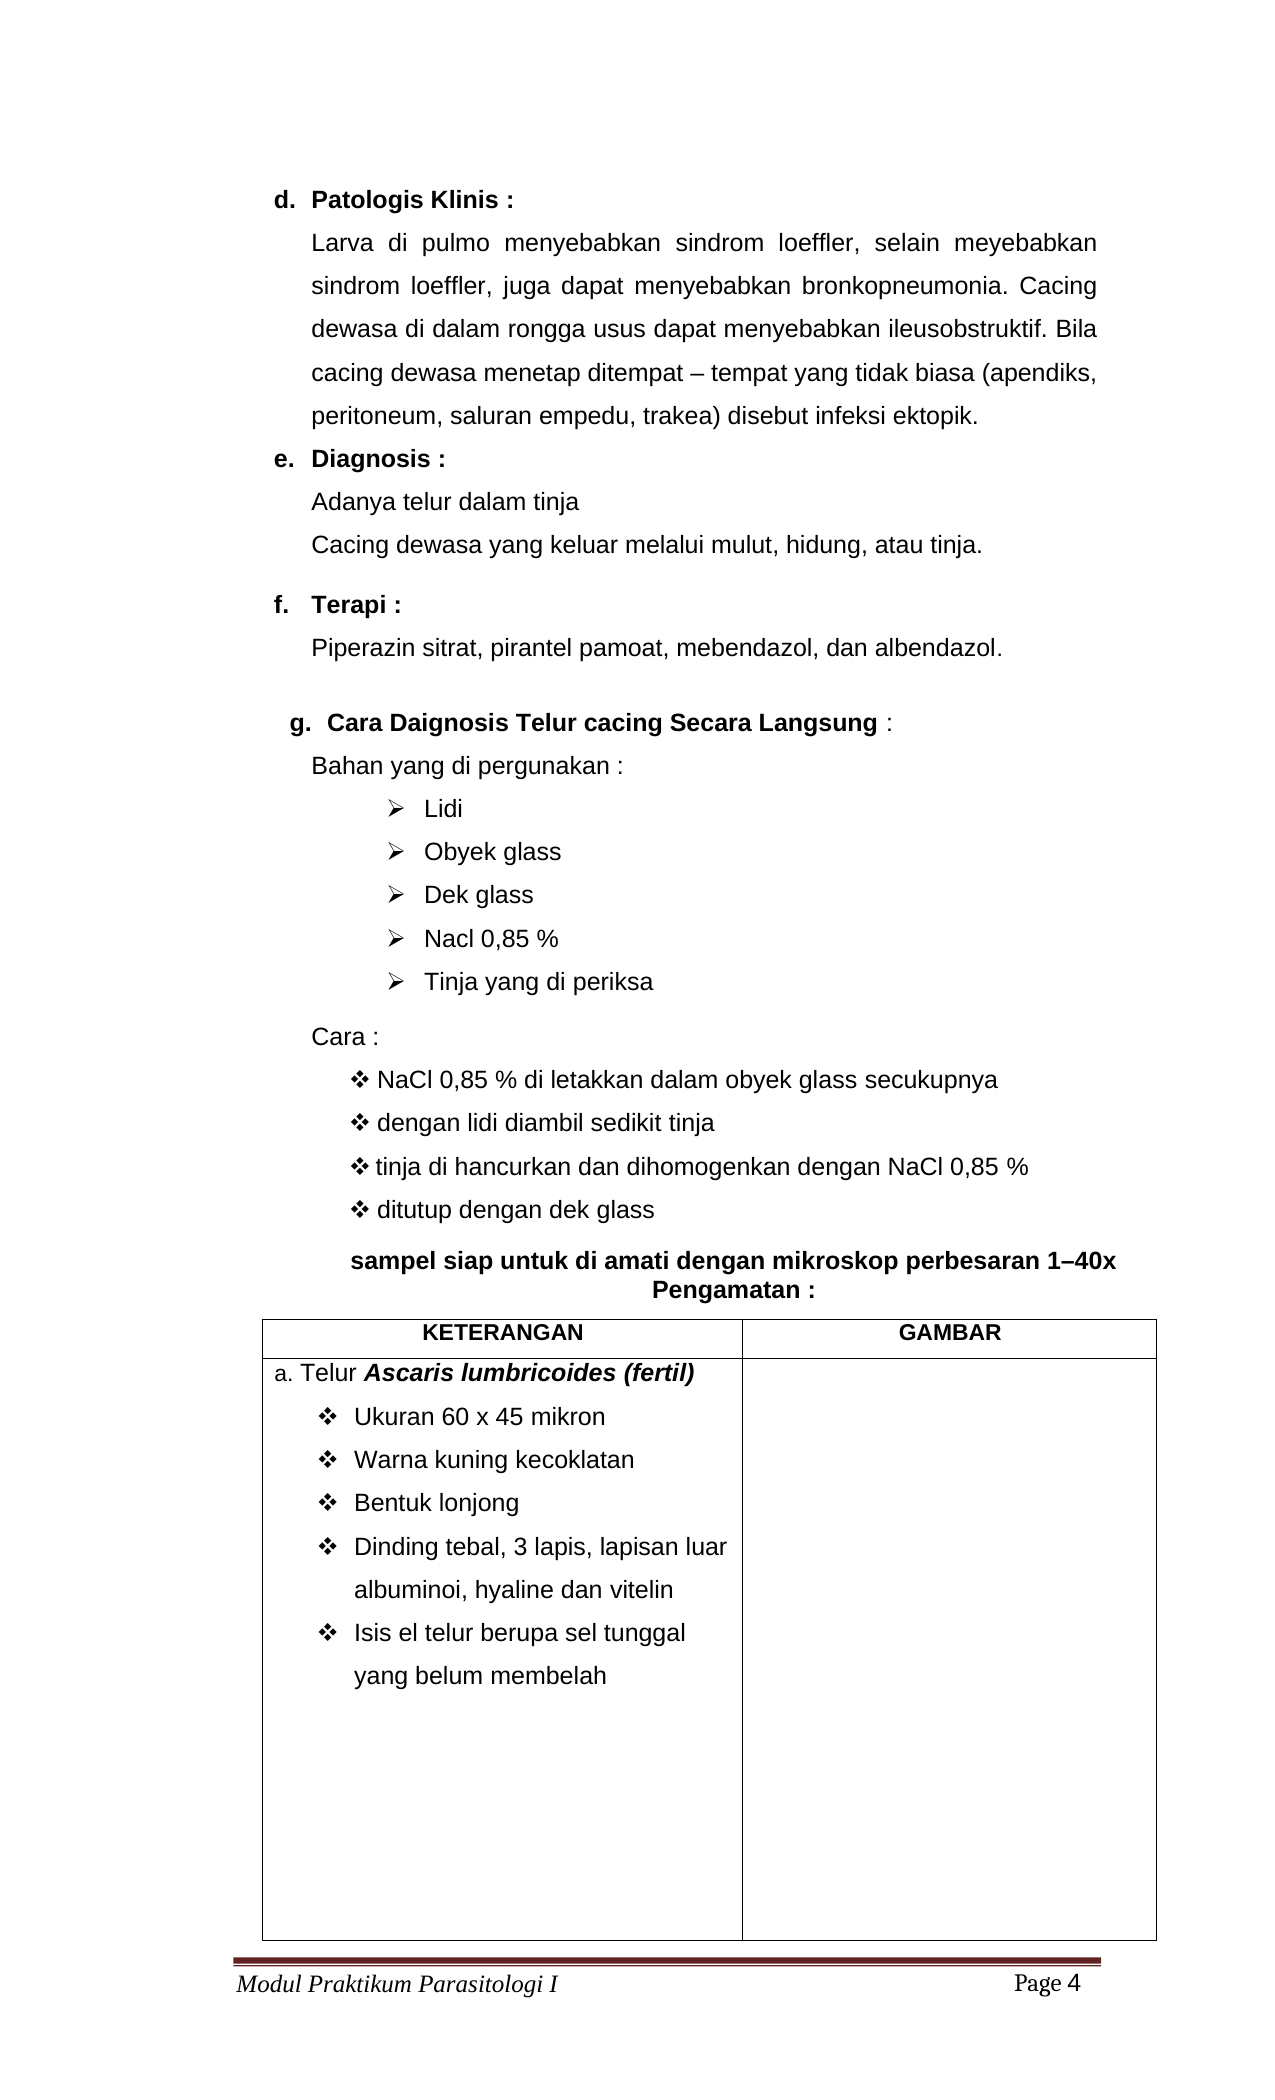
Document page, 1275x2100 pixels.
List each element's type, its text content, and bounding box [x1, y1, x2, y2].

list ditutup dengan dek glass [349, 1195, 1194, 1224]
text Bahan yang di pergunakan : [311, 751, 1194, 779]
list dengan lidi diambil sedikit tinja [349, 1108, 1194, 1137]
table_cell [743, 1359, 1156, 1940]
list Lidi [386, 794, 1194, 823]
subtitle Patologis Klinis : [274, 185, 1194, 214]
list Cara Daignosis Telur cacing Secara Langsung : [289, 707, 1194, 736]
table_header GAMBAR [743, 1320, 1156, 1358]
list Nacl 0,85 % [386, 924, 1194, 952]
subtitle Diagnosis : [274, 444, 1194, 472]
subtitle Terapi : [274, 590, 1194, 619]
subtitle sampel siap untuk di amati dengan mikroskop perbesaran 1–40x Pengamatan : [274, 1246, 1194, 1304]
list Dek glass [386, 880, 1194, 909]
list NaCl 0,85 % di letakkan dalam obyek glass secukupnya [349, 1065, 1194, 1094]
list Tinja yang di periksa [386, 967, 1194, 996]
text Cacing dewasa yang keluar melalui mulut, hidung, atau tinja. [311, 530, 1194, 559]
table_cell a. Telur Ascaris lumbricoides (fertil) Ukuran 60 x 45 mikron Warna kuning kecoklatan Bentuk lonjong Dinding tebal, 3 lapis, lapisan luar albuminoi, hyaline dan vitelin Isis el telur berupa sel tunggal yang belum membelah [263, 1359, 742, 1940]
text Larva di pulmo menyebabkan sindrom loeffler, selain meyebabkan sindrom loeffler, juga dapat menyebabkan bronkopneumonia. Cacing dewasa di dalam rongga usus dapat menyebabkan ileusobstruktif. Bila cacing dewasa menetap ditempat – tempat yang tidak biasa (apendiks, peritoneum, saluran empedu, trakea) disebut infeksi ektopik. [311, 228, 1098, 429]
text Adanya telur dalam tinja [311, 487, 1194, 516]
text Cara : [311, 1022, 1194, 1051]
table_header KETERANGAN [263, 1320, 742, 1358]
text Piperazin sitrat, pirantel pamoat, mebendazol, dan albendazol. [311, 633, 1194, 662]
list Obyek glass [386, 837, 1194, 866]
list tinja di hancurkan dan dihomogenkan dengan NaCl 0,85 % [349, 1152, 1194, 1181]
